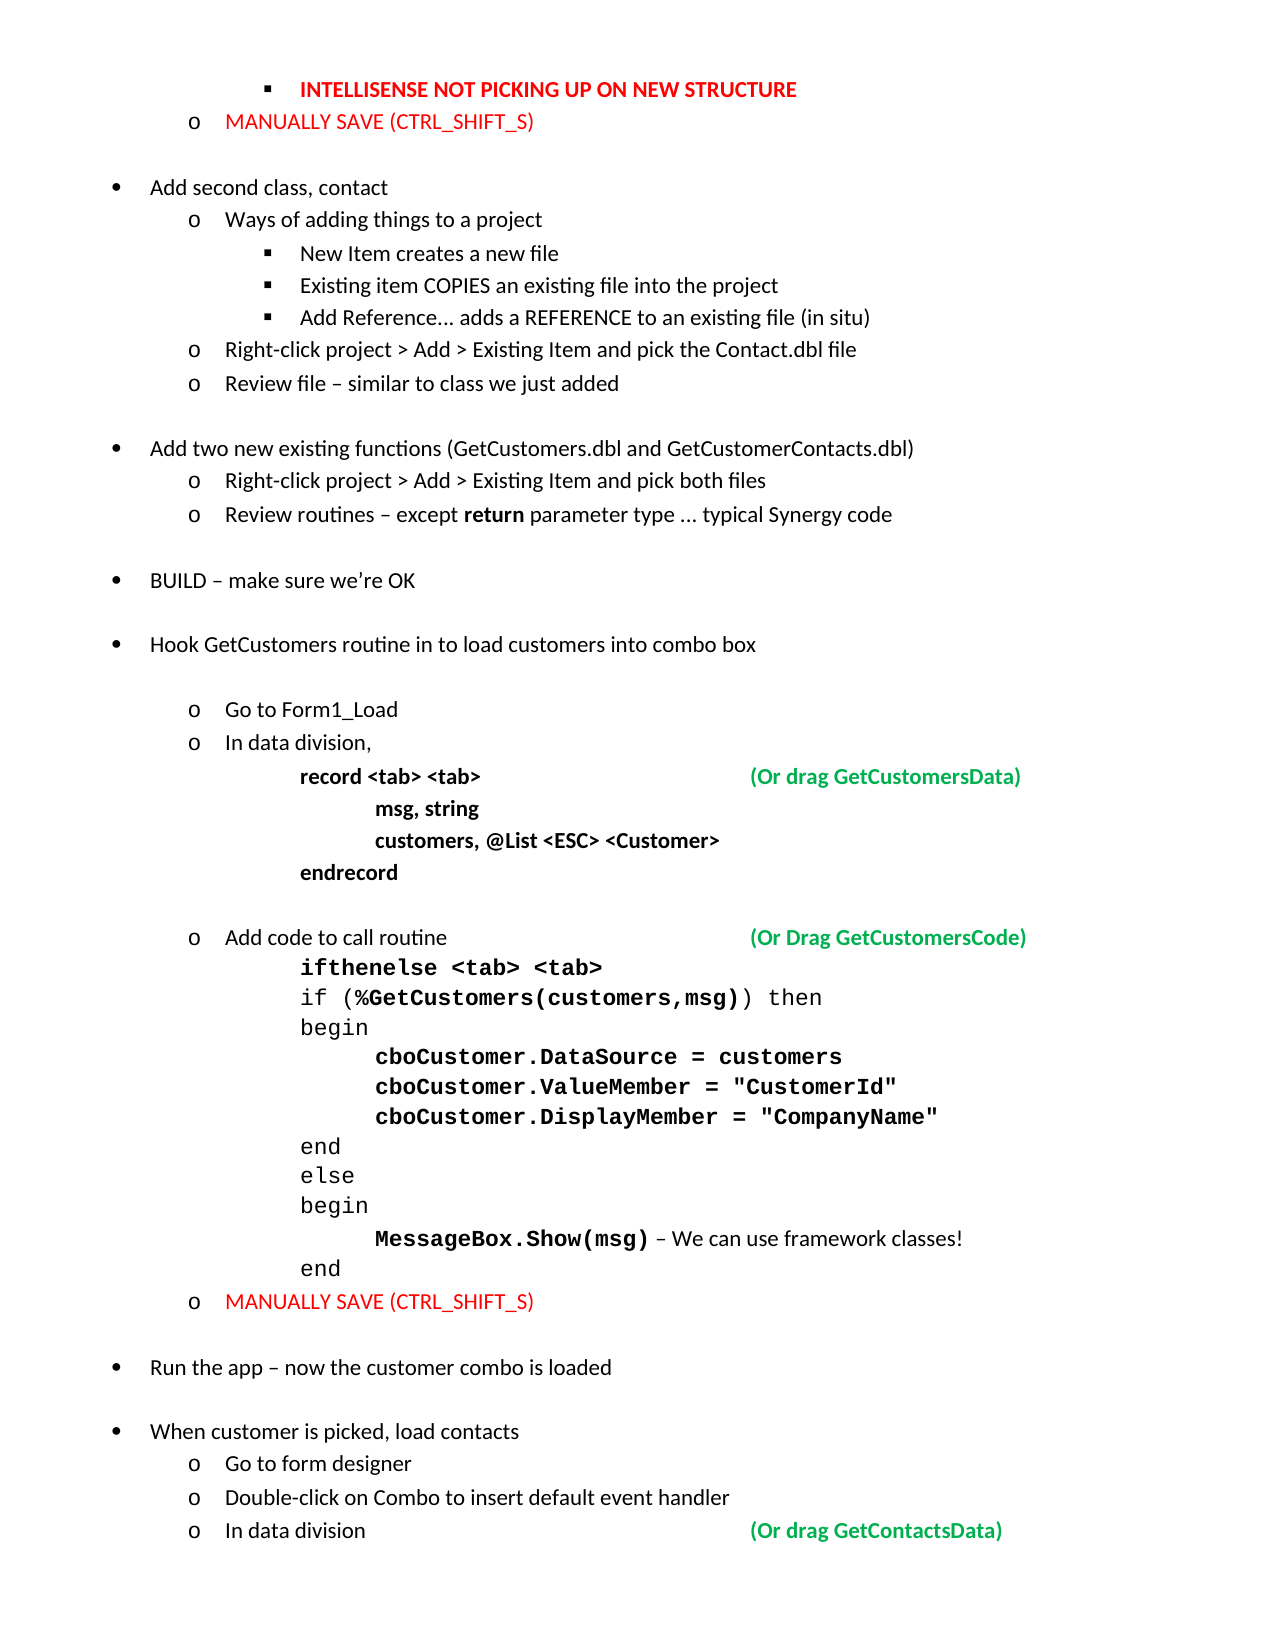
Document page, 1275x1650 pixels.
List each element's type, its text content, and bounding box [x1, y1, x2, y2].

list customers, @List <ESC> <Customer> endrecord [300, 826, 1200, 886]
list Add Reference... adds a REFERENCE to an existing file (in situ) [262, 303, 1200, 331]
list Add code to call routine (Or Drag GetCustomersCode) [187, 923, 1200, 952]
list Right-click project > Add > Existing Item and pick the Contact.dbl file [187, 335, 1200, 364]
list Review routines – except return parameter type ... typical Synergy code [187, 500, 1200, 529]
list begin [300, 1194, 1200, 1221]
list begin [300, 1016, 1200, 1042]
list In data division, [187, 728, 1200, 757]
list MANUALLY SAVE (CTRL_SHIFT_S) [187, 1287, 1200, 1316]
list Right-click project > Add > Existing Item and pick both files [187, 467, 1200, 496]
list Add second class, contact [112, 173, 1200, 201]
list ifthenelse <tab> <tab> [300, 956, 1200, 982]
list New Item creates a new file [262, 239, 1200, 267]
list Go to form designer [187, 1449, 1200, 1479]
list cboCustomer.ValueMember = "CustomerId" [300, 1075, 1200, 1101]
list Hook GetCustomers routine in to load customers into combo box [112, 630, 1200, 658]
list Go to Form1_Load [187, 695, 1200, 724]
list Add two new existing functions (GetCustomers.dbl and GetCustomerContacts.dbl) [112, 434, 1200, 462]
list Run the app – now the customer combo is loaded [112, 1353, 1200, 1381]
list When customer is picked, load contacts [112, 1417, 1200, 1445]
list cboCustomer.DisplayMember = "CompanyName" end [300, 1105, 1200, 1161]
list cboCustomer.DataSource = customers [300, 1046, 1200, 1072]
list MessageBox.Show(msg) – We can use framework classes! end [300, 1224, 1200, 1283]
list else [300, 1165, 1200, 1191]
list MANUALLY SAVE (CTRL_SHIFT_S) [187, 107, 1200, 136]
list Ways of adding things to a project [187, 205, 1200, 234]
list Existing item COPIES an existing file into the project [262, 271, 1200, 299]
list Review file – similar to class we just added [187, 369, 1200, 398]
list if (%GetCustomers(customers,msg)) then [300, 986, 1200, 1012]
list BUILD – make sure we’re OK [112, 566, 1200, 594]
list msg, string [300, 794, 1200, 822]
list Double-click on Combo to insert default event handler [187, 1483, 1200, 1512]
list record <tab> <tab> (Or drag GetCustomersData) [300, 762, 1200, 790]
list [262, 75, 1200, 103]
list In data division (Or drag GetContactsData) [187, 1517, 1200, 1546]
